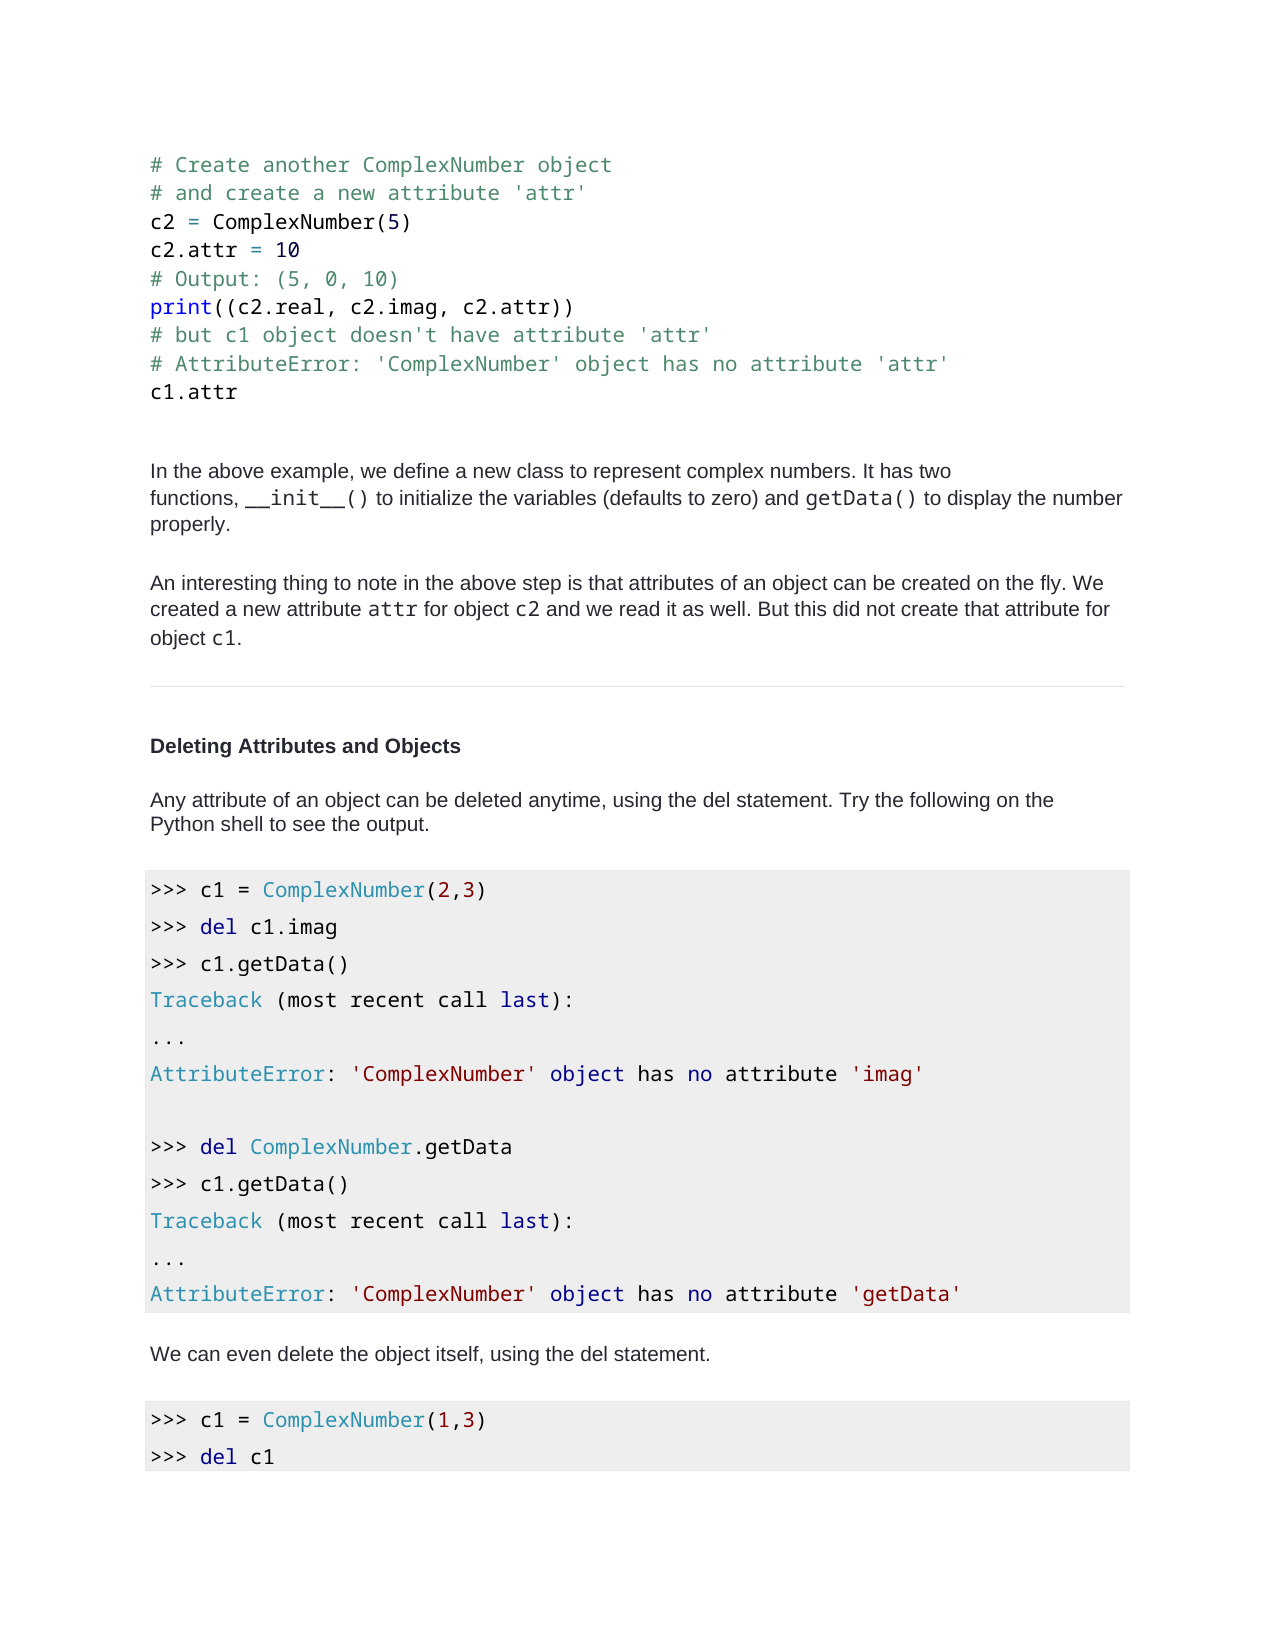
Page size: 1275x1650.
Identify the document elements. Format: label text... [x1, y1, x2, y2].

text print((c2.real, c2.imag, c2.attr)) [150, 292, 1125, 321]
text In the above example, we define a new class to represent complex numbers. It has two functions, __init__() to initialize the variables (defaults to zero) and getData() to display the number properly. [150, 459, 1125, 536]
text AttributeError: 'ComplexNumber' object has no attribute 'getData' [146, 1275, 1129, 1312]
text ... [146, 1017, 1129, 1051]
text # Create another ComplexNumber object [150, 150, 1125, 178]
text >>> del c1.imag [146, 907, 1129, 940]
text Deleting Attributes and Objects [150, 734, 1125, 758]
text Any attribute of an object can be deleted anytime, using the del statement. Try the following on the Python shell to see the output. [150, 787, 1125, 835]
text c1.attr [150, 377, 1125, 406]
text # AttributeError: 'ComplexNumber' object has no attribute 'attr' [150, 349, 1125, 377]
text An interesting thing to note in the above step is that attributes of an object can be created on the fly. We created a new attribute attr for object c2 and we read it as well. But this did not create that attribute for object c1. [150, 571, 1125, 651]
text We can even delete the object itself, using the del statement. [150, 1342, 1125, 1366]
text AttributeError: 'ComplexNumber' object has no attribute 'imag' [146, 1054, 1129, 1087]
text >>> c1 = ComplexNumber(2,3) [146, 871, 1129, 903]
text >>> c1.getData() [146, 1164, 1129, 1198]
text c2.attr = 10 [150, 235, 1125, 264]
text >>> c1 = ComplexNumber(1,3) [146, 1402, 1129, 1434]
text # but c1 object doesn't have attribute 'attr' [150, 321, 1125, 349]
text # Output: (5, 0, 10) [150, 264, 1125, 292]
text Traceback (most recent call last): [146, 981, 1129, 1014]
text # and create a new attribute 'attr' [150, 178, 1125, 207]
text ... [146, 1238, 1129, 1271]
text >>> del c1 [146, 1438, 1129, 1470]
text c2 = ComplexNumber(5) [150, 207, 1125, 235]
text >>> c1.getData() [146, 944, 1129, 977]
text Traceback (most recent call last): [146, 1201, 1129, 1234]
text >>> del ComplexNumber.getData [146, 1128, 1129, 1161]
